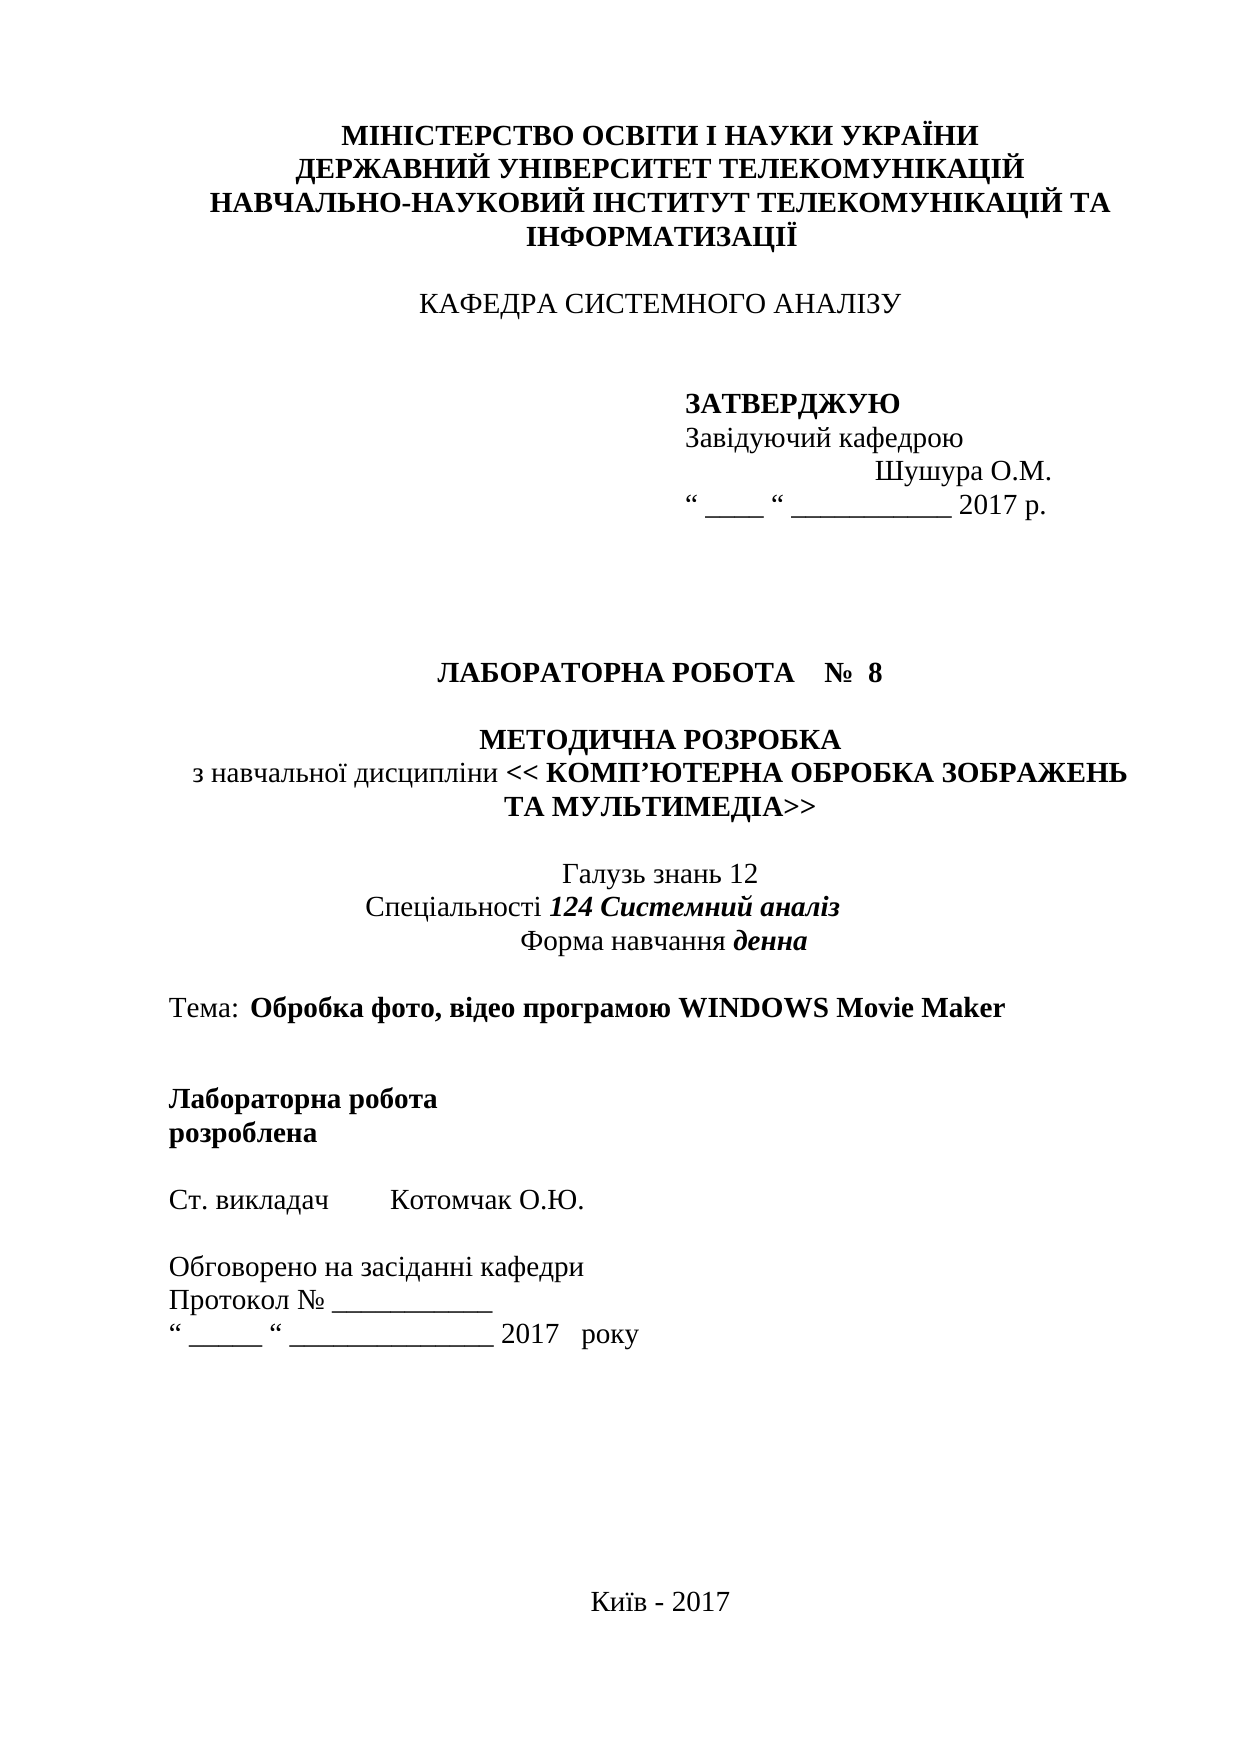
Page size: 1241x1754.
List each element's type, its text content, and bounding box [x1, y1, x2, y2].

text “ _____ “ ______________ 2017 року [169, 1316, 1152, 1349]
subtitle Тема: Обробка фото, відео програмою WINDOWS Movie Maker [169, 990, 1152, 1024]
text Ст. викладач Котомчак О.Ю. [169, 1182, 1152, 1215]
text Протокол № ___________ [169, 1282, 1152, 1316]
text Галузь знань 12 [169, 856, 1152, 889]
text МІНІСТЕРСТВО ОСВІТИ І НАУКИ УКРАЇНИ [169, 118, 1152, 152]
text Обговорено на засіданні кафедри [169, 1249, 1152, 1282]
text НАВЧАЛЬНО-НАУКОВИЙ ІНСТИТУТ ТЕЛЕКОМУНІКАЦІЙ ТА ІНФОРМАТИЗАЦІЇ [169, 185, 1152, 252]
subtitle Лабораторна робота [169, 1081, 1152, 1115]
text Київ - 2017 [169, 1584, 1152, 1618]
text ЛАБОРАТОРНА РОБОТА № 8 [169, 655, 1152, 688]
text Шушура О.М. [611, 453, 1152, 487]
text з навчальної дисципліни << КОМП’ЮТЕРНА ОБРОБКА ЗОБРАЖЕНЬ ТА МУЛЬТИМЕДІА>> [169, 755, 1152, 822]
text Спеціальності 124 Системний аналіз [169, 889, 1152, 923]
text КАФЕДРА СИСТЕМНОГО АНАЛІЗУ [169, 286, 1152, 319]
subtitle ЗАТВЕРДЖУЮ [685, 386, 1152, 420]
subtitle розроблена [169, 1115, 1152, 1148]
text “ ____ “ ___________ 2017 р. [685, 487, 1152, 521]
text Завідуючий кафедрою [611, 420, 1152, 453]
text ДЕРЖАВНИЙ УНІВЕРСИТЕТ ТЕЛЕКОМУНІКАЦІЙ [169, 152, 1152, 185]
text Форма навчання денна [169, 923, 1152, 957]
text МЕТОДИЧНА РОЗРОБКА [169, 722, 1152, 755]
